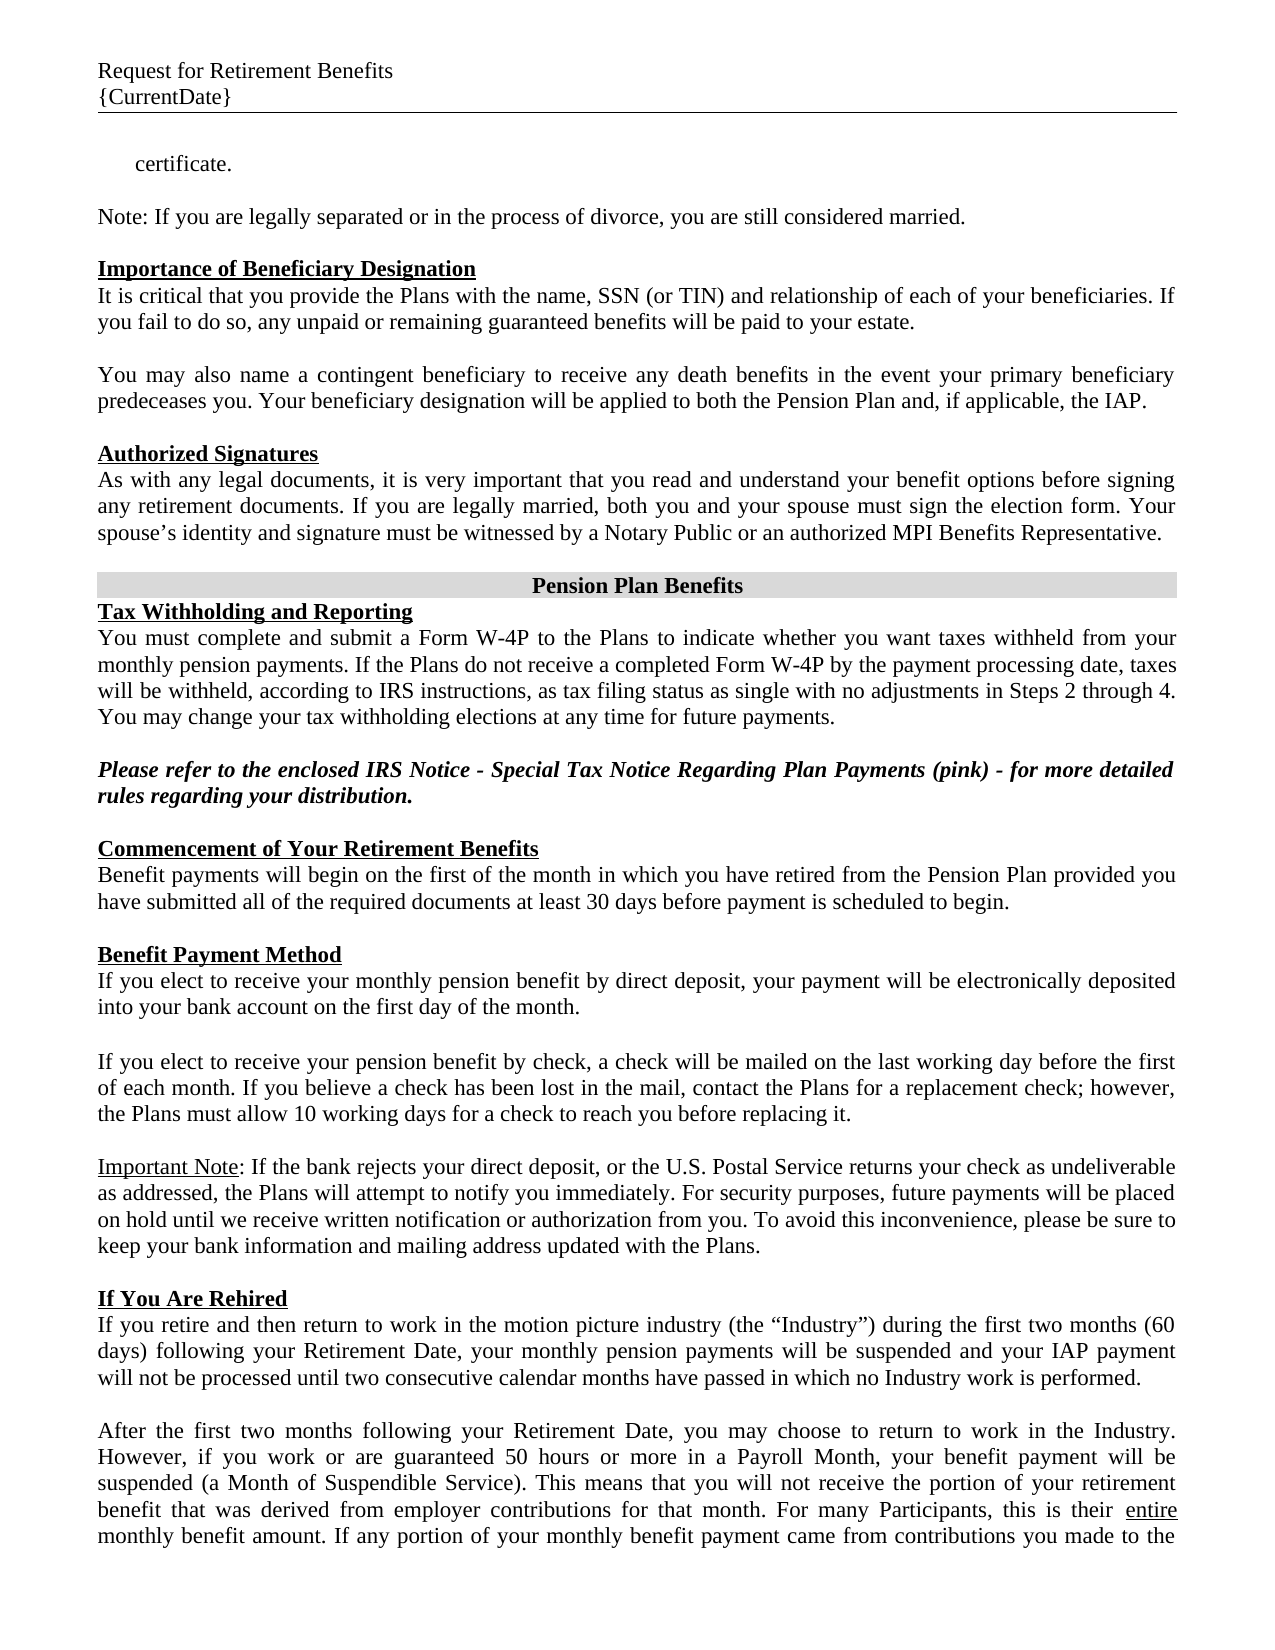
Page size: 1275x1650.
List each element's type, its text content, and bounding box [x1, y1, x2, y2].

text If You Are Rehired [97, 1285, 1177, 1311]
text If you elect to receive your monthly pension benefit by direct deposit, your payment will be electronically deposited into your bank account on the first day of the month. [97, 967, 1177, 1020]
text Important Note: If the bank rejects your direct deposit, or the U.S. Postal Service returns your check as undeliverable as addressed, the Plans will attempt to notify you immediately. For security purposes, future payments will be placed on hold until we receive written notification or authorization from you. To avoid this inconvenience, please be sure to keep your bank information and mailing address updated with the Plans. [97, 1153, 1177, 1258]
text As with any legal documents, it is very important that you read and understand your benefit options before signing any retirement documents. If you are legally married, both you and your spouse must sign the election form. Your spouse’s identity and signature must be witnessed by a Notary Public or an authorized MPI Benefits Representative. [97, 466, 1177, 545]
text Please refer to the enclosed IRS Notice - Special Tax Notice Regarding Plan Payments (pink) - for more detailed rules regarding your distribution. [97, 756, 1177, 809]
text If you retire and then return to work in the motion picture industry (the “Industry”) during the first two months (60 days) following your Retirement Date, your monthly pension payments will be suspended and your IAP payment will not be processed until two consecutive calendar months have passed in which no Industry work is performed. [97, 1311, 1177, 1390]
text Pension Plan Benefits [97, 572, 1177, 598]
text Tax Withholding and Reporting [97, 598, 1177, 624]
text If you elect to receive your pension benefit by check, a check will be mailed on the last working day before the first of each month. If you believe a check has been lost in the mail, contact the Plans for a replacement check; however, the Plans must allow 10 working days for a check to reach you before replacing it. [97, 1048, 1177, 1127]
text Commencement of Your Retirement Benefits [97, 835, 1177, 862]
text Note: If you are legally separated or in the process of divorce, you are still considered married. [97, 203, 1177, 229]
text You may also name a contingent beneficiary to receive any death benefits in the event your primary beneficiary predeceases you. Your beneficiary designation will be applied to both the Pension Plan and, if applicable, the IAP. [97, 361, 1177, 413]
text Importance of Beneficiary Designation [97, 255, 1177, 282]
text You must complete and submit a Form W-4P to the Plans to indicate whether you want taxes withheld from your monthly pension payments. If the Plans do not receive a completed Form W-4P by the payment processing date, taxes will be withheld, according to IRS instructions, as tax filing status as single with no adjustments in Steps 2 through 4. You may change your tax withholding elections at any time for future payments. [97, 624, 1177, 730]
text Authorized Signatures [97, 440, 1177, 466]
text Benefit Payment Method [97, 941, 1177, 967]
text It is critical that you provide the Plans with the name, SSN (or TIN) and relationship of each of your beneficiaries. If you fail to do so, any unpaid or remaining guaranteed benefits will be paid to your estate. [97, 282, 1177, 334]
text Benefit payments will begin on the first of the month in which you have retired from the Pension Plan provided you have submitted all of the required documents at least 30 days before payment is scheduled to begin. [97, 862, 1177, 914]
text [97, 1417, 1177, 1548]
